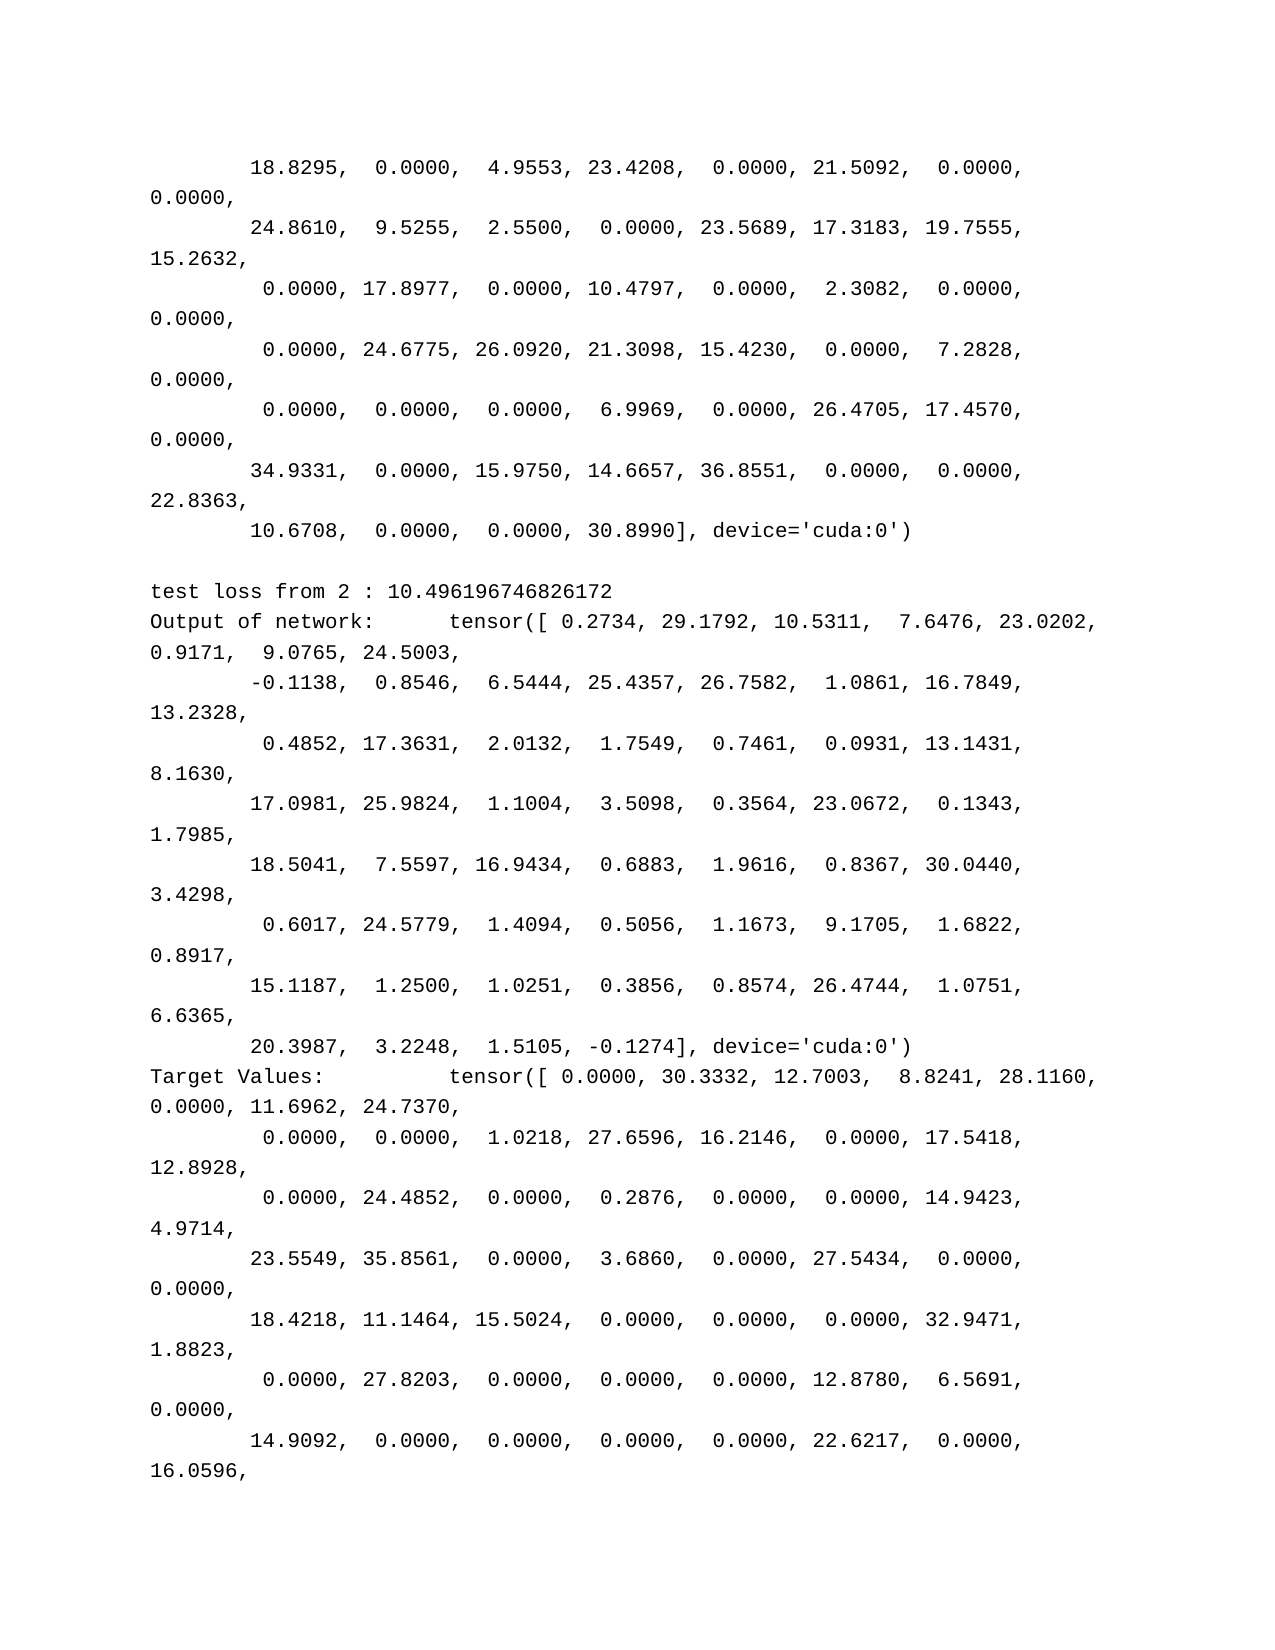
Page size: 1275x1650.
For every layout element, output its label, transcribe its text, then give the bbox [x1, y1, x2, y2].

text 0.6017, 24.5779, 1.4094, 0.5056, 1.1673, 9.1705, 1.6822, 0.8917, [150, 908, 1125, 968]
text 0.4852, 17.3631, 2.0132, 1.7549, 0.7461, 0.0931, 13.1431, 8.1630, [150, 726, 1125, 787]
text 0.0000, 27.8203, 0.0000, 0.0000, 0.0000, 12.8780, 6.5691, 0.0000, [150, 1362, 1125, 1423]
text 14.9092, 0.0000, 0.0000, 0.0000, 0.0000, 22.6217, 0.0000, 16.0596, [150, 1423, 1125, 1484]
text 20.3987, 3.2248, 1.5105, -0.1274], device='cuda:0') [150, 1029, 1125, 1059]
text 18.5041, 7.5597, 16.9434, 0.6883, 1.9616, 0.8367, 30.0440, 3.4298, [150, 847, 1125, 908]
text 15.1187, 1.2500, 1.0251, 0.3856, 0.8574, 26.4744, 1.0751, 6.6365, [150, 968, 1125, 1029]
text 18.4218, 11.1464, 15.5024, 0.0000, 0.0000, 0.0000, 32.9471, 1.8823, [150, 1302, 1125, 1362]
text Output of network: tensor([ 0.2734, 29.1792, 10.5311, 7.6476, 23.0202, 0.9171, 9.0765, 24.5003, [150, 605, 1125, 665]
text Target Values: tensor([ 0.0000, 30.3332, 12.7003, 8.8241, 28.1160, 0.0000, 11.6962, 24.7370, [150, 1059, 1125, 1120]
text 23.5549, 35.8561, 0.0000, 3.6860, 0.0000, 27.5434, 0.0000, 0.0000, [150, 1241, 1125, 1302]
text 0.0000, 0.0000, 0.0000, 6.9969, 0.0000, 26.4705, 17.4570, 0.0000, [150, 392, 1125, 453]
text 0.0000, 24.4852, 0.0000, 0.2876, 0.0000, 0.0000, 14.9423, 4.9714, [150, 1181, 1125, 1241]
text 34.9331, 0.0000, 15.9750, 14.6657, 36.8551, 0.0000, 0.0000, 22.8363, [150, 453, 1125, 514]
text 10.6708, 0.0000, 0.0000, 30.8990], device='cuda:0') [150, 514, 1125, 544]
text 0.0000, 0.0000, 1.0218, 27.6596, 16.2146, 0.0000, 17.5418, 12.8928, [150, 1120, 1125, 1181]
text 17.0981, 25.9824, 1.1004, 3.5098, 0.3564, 23.0672, 0.1343, 1.7985, [150, 787, 1125, 847]
text 0.0000, 17.8977, 0.0000, 10.4797, 0.0000, 2.3082, 0.0000, 0.0000, [150, 271, 1125, 332]
text test loss from 2 : 10.496196746826172 [150, 574, 1125, 605]
text 18.8295, 0.0000, 4.9553, 23.4208, 0.0000, 21.5092, 0.0000, 0.0000, [150, 150, 1125, 211]
text -0.1138, 0.8546, 6.5444, 25.4357, 26.7582, 1.0861, 16.7849, 13.2328, [150, 665, 1125, 726]
text 24.8610, 9.5255, 2.5500, 0.0000, 23.5689, 17.3183, 19.7555, 15.2632, [150, 211, 1125, 271]
text 0.0000, 24.6775, 26.0920, 21.3098, 15.4230, 0.0000, 7.2828, 0.0000, [150, 332, 1125, 392]
